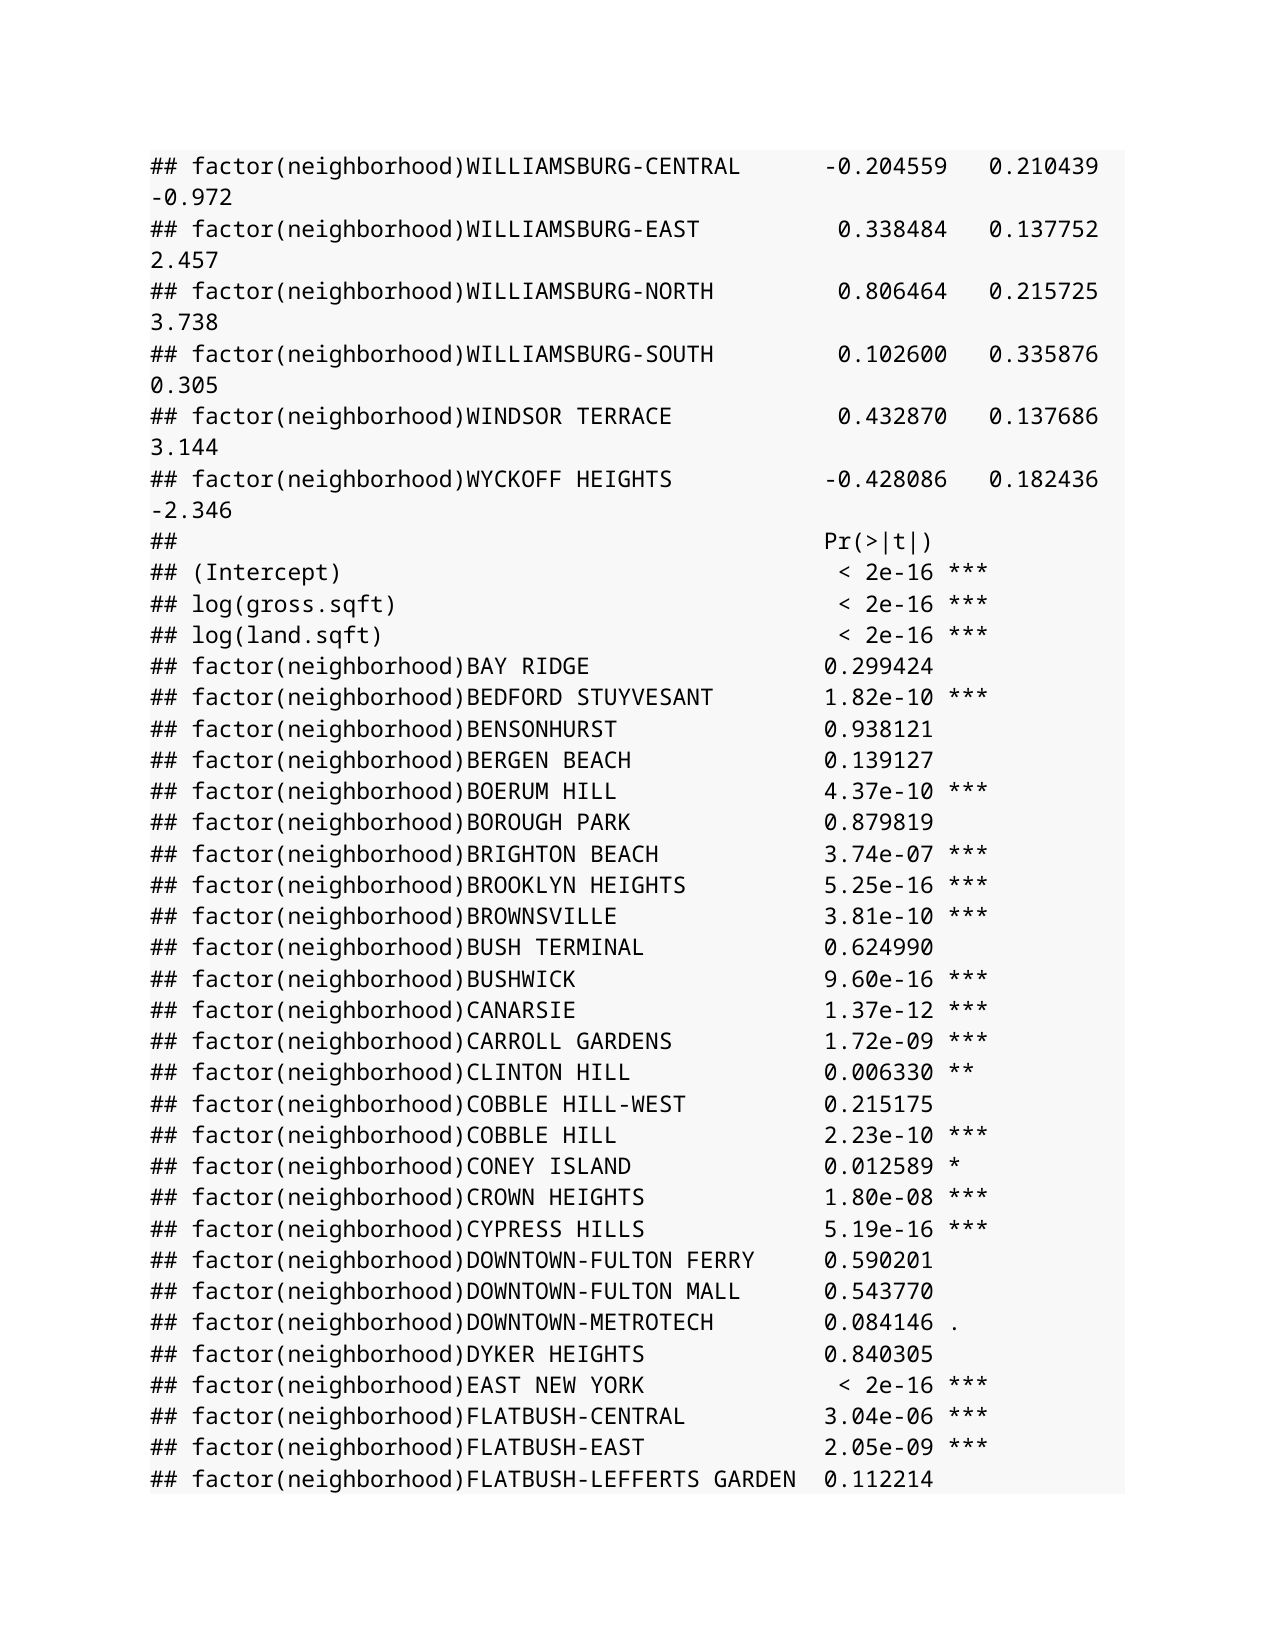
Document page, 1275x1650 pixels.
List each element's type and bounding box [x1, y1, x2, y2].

text [150, 150, 1125, 1494]
